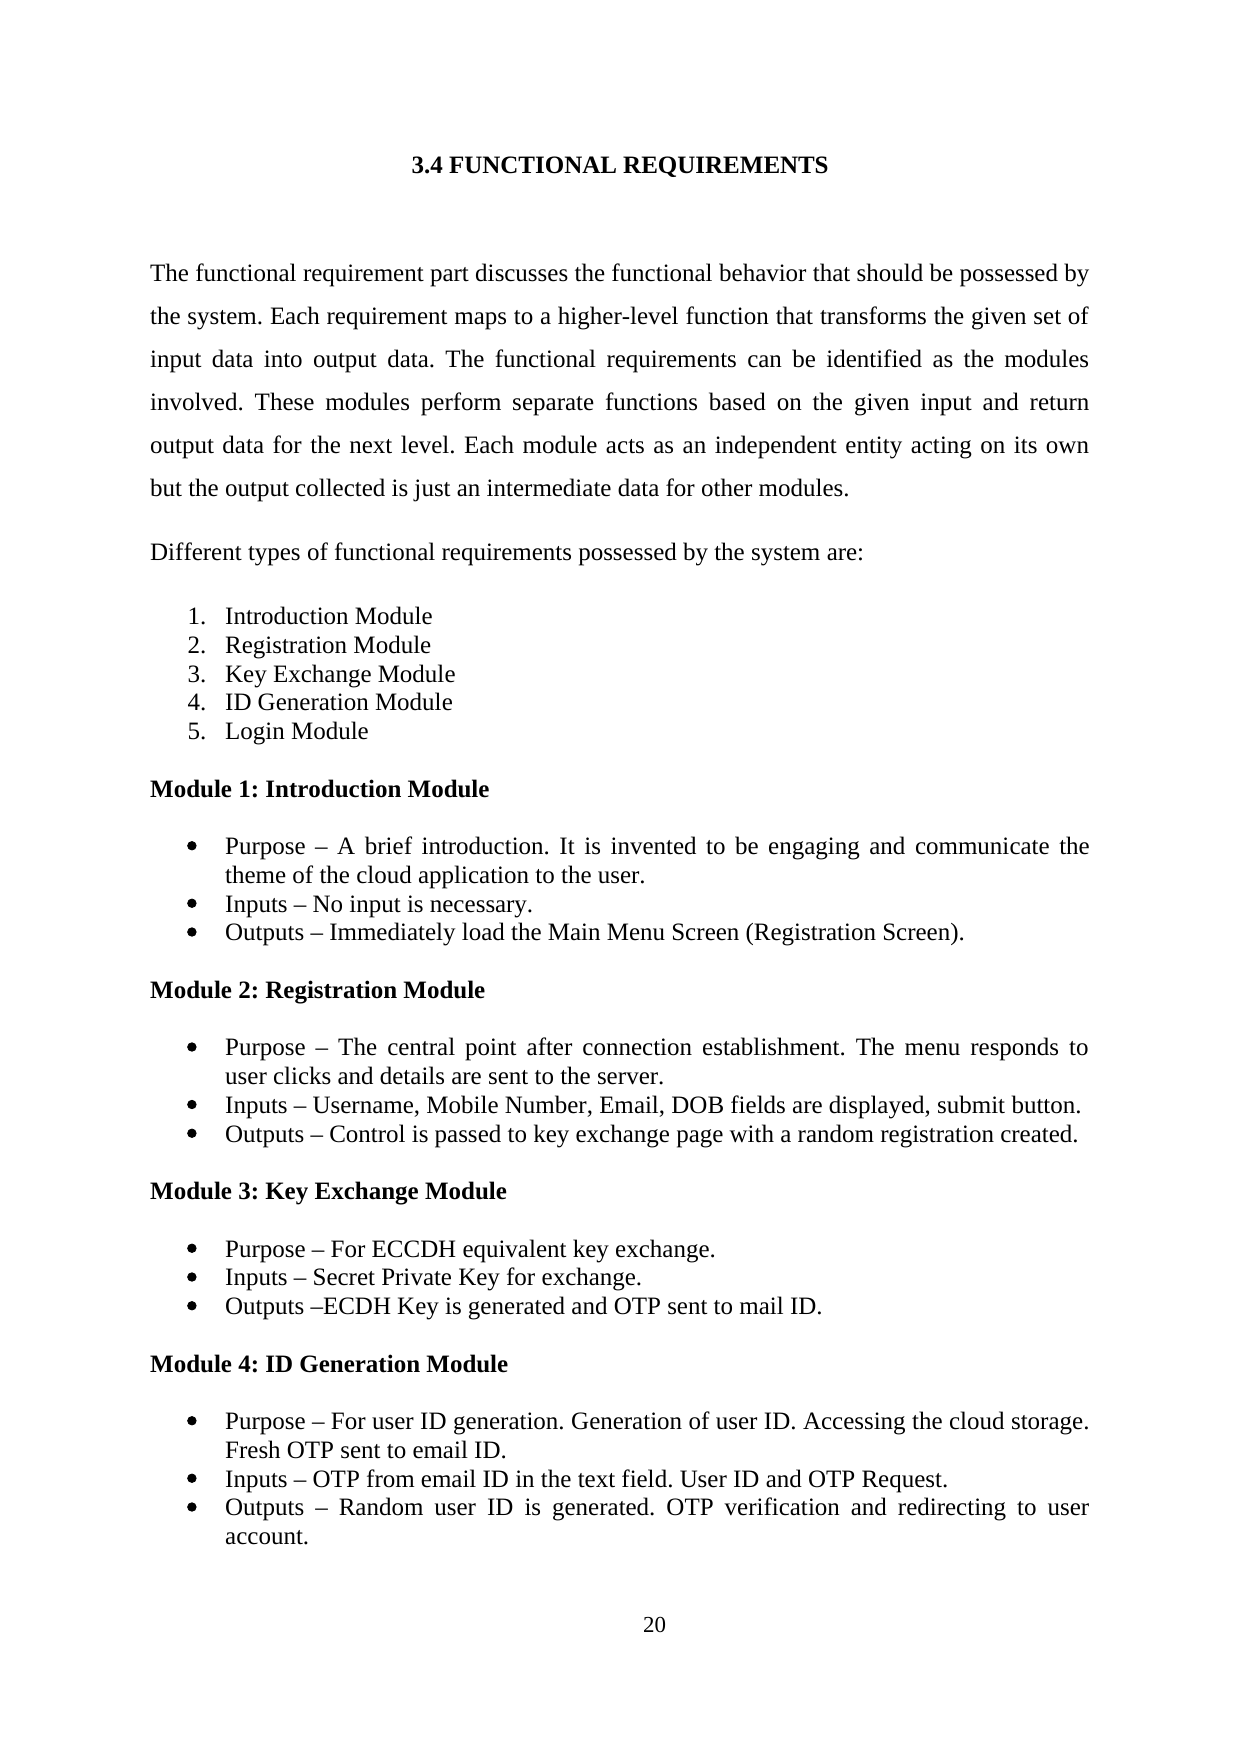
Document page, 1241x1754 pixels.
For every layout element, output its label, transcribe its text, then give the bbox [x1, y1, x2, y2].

list Outputs – Immediately load the Main Menu Screen (Registration Screen). [187, 917, 1090, 946]
text Module 2: Registration Module [150, 975, 1090, 1004]
list Purpose – The central point after connection establishment. The menu responds to user clicks and details are sent to the server. [187, 1032, 1090, 1090]
text Different types of functional requirements possessed by the system are: [150, 537, 1090, 566]
text 3.4 FUNCTIONAL REQUIREMENTS [150, 150, 1090, 179]
text Module 4: ID Generation Module [150, 1349, 1090, 1377]
list Outputs –ECDH Key is generated and OTP sent to mail ID. [187, 1291, 1090, 1320]
list Inputs – OTP from email ID in the text field. User ID and OTP Request. [187, 1464, 1090, 1492]
list Registration Module [187, 630, 1090, 659]
list Inputs – Secret Private Key for exchange. [187, 1262, 1090, 1291]
list Purpose – For user ID generation. Generation of user ID. Accessing the cloud storage. Fresh OTP sent to email ID. [187, 1406, 1090, 1464]
list Inputs – No input is necessary. [187, 889, 1090, 917]
text Module 1: Introduction Module [150, 774, 1090, 802]
list Login Module [187, 716, 1090, 745]
list ID Generation Module [187, 687, 1090, 716]
list Inputs – Username, Mobile Number, Email, DOB fields are displayed, submit button. [187, 1090, 1090, 1119]
list Key Exchange Module [187, 659, 1090, 687]
text The functional requirement part discusses the functional behavior that should be possessed by the system. Each requirement maps to a higher-level function that transforms the given set of input data into output data. The functional requirements can be identified as the modules involved. These modules perform separate functions based on the given input and return output data for the next level. Each module acts as an independent entity acting on its own but the output collected is just an intermediate data for other modules. [150, 258, 1090, 502]
text Module 3: Key Exchange Module [150, 1176, 1090, 1205]
list Purpose – For ECCDH equivalent key exchange. [187, 1234, 1090, 1262]
list Outputs – Control is passed to key exchange page with a random registration created. [187, 1119, 1090, 1147]
list Purpose – A brief introduction. It is invented to be engaging and communicate the theme of the cloud application to the user. [187, 831, 1090, 889]
list Outputs – Random user ID is generated. OTP verification and redirecting to user account. [187, 1492, 1090, 1550]
list Introduction Module [187, 601, 1090, 630]
